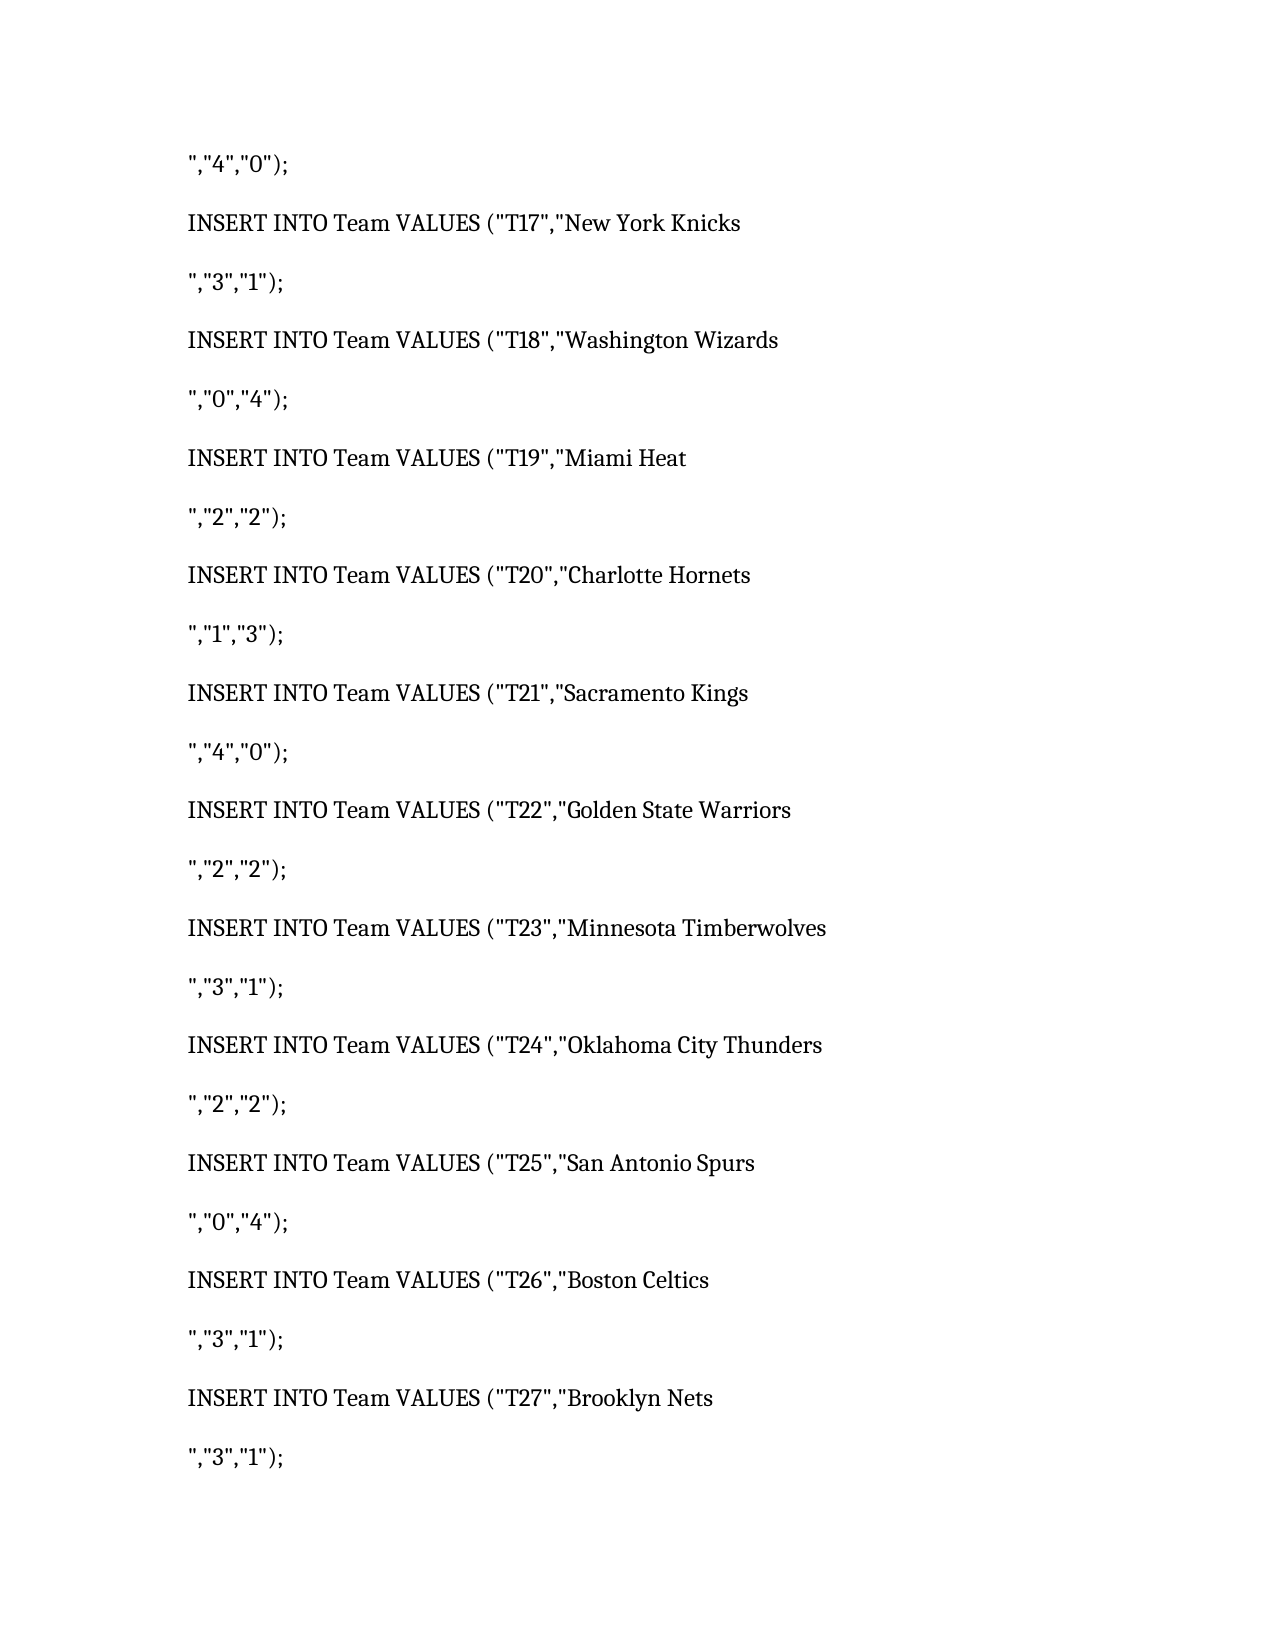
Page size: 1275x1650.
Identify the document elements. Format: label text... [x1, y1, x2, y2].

text INSERT INTO Team VALUES ("T20","Charlotte Hornets [187, 561, 1116, 590]
text ","4","0"); [187, 150, 1116, 179]
text INSERT INTO Team VALUES ("T17","New York Knicks [187, 209, 1116, 237]
text INSERT INTO Team VALUES ("T26","Boston Celtics [187, 1266, 1116, 1295]
text INSERT INTO Team VALUES ("T23","Minnesota Timberwolves [187, 914, 1116, 942]
text INSERT INTO Team VALUES ("T27","Brooklyn Nets [187, 1384, 1116, 1412]
text ","2","2"); [187, 855, 1116, 884]
text ","0","4"); [187, 385, 1116, 414]
text INSERT INTO Team VALUES ("T25","San Antonio Spurs [187, 1149, 1116, 1177]
text INSERT INTO Team VALUES ("T21","Sacramento Kings [187, 679, 1116, 707]
text ","0","4"); [187, 1207, 1116, 1236]
text ","3","1"); [187, 1325, 1116, 1354]
text ","2","2"); [187, 502, 1116, 531]
text ","3","1"); [187, 972, 1116, 1001]
text ","3","1"); [187, 1442, 1116, 1471]
text ","3","1"); [187, 267, 1116, 296]
text INSERT INTO Team VALUES ("T22","Golden State Warriors [187, 796, 1116, 825]
text ","1","3"); [187, 620, 1116, 649]
text ","4","0"); [187, 737, 1116, 766]
text INSERT INTO Team VALUES ("T18","Washington Wizards [187, 326, 1116, 355]
text ","2","2"); [187, 1090, 1116, 1119]
text INSERT INTO Team VALUES ("T19","Miami Heat [187, 444, 1116, 472]
text INSERT INTO Team VALUES ("T24","Oklahoma City Thunders [187, 1031, 1116, 1060]
